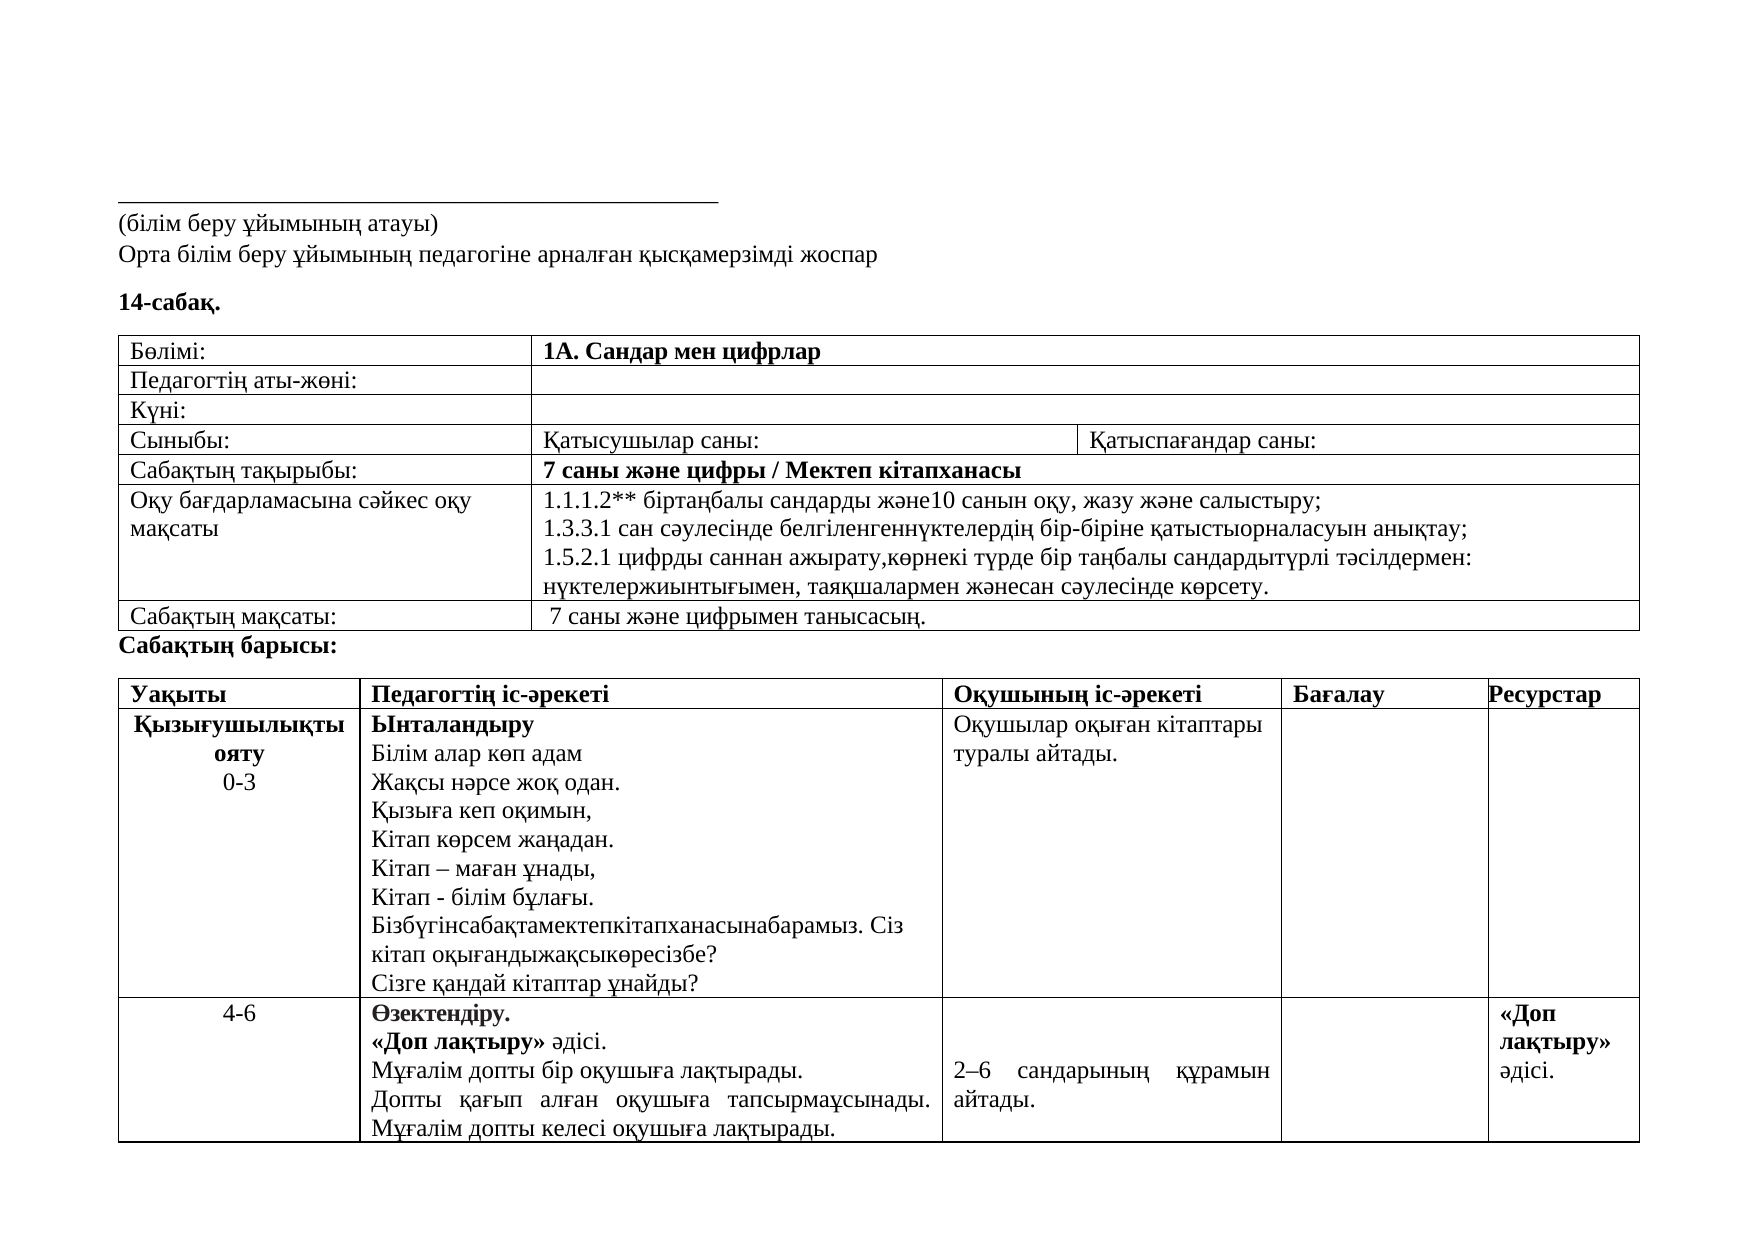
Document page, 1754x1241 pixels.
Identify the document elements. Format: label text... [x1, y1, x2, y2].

table_cell Педагогтің аты-жөні: [119, 366, 531, 394]
table_cell Қатыспағандар саны: [1078, 425, 1639, 454]
table_cell Күні: [119, 395, 531, 424]
table_cell [1489, 709, 1639, 997]
table_cell Сабақтың тақырыбы: [119, 455, 531, 484]
table_header 1А. Сандар мен цифрлар [532, 336, 1639, 364]
table_cell Оқу бағдарламасына сәйкес оқу мақсаты [119, 485, 531, 600]
table_cell 4-6 [119, 998, 359, 1141]
table_header Бағалау [1282, 679, 1488, 708]
table_cell Оқушылар оқыған кітаптары туралы айтады. [943, 709, 1281, 997]
table_cell 7 саны және цифры / Мектеп кітапханасы [532, 455, 1639, 484]
table_cell Сабақтың мақсаты: [119, 601, 531, 629]
table_cell [1282, 709, 1488, 997]
table_header Уақыты [119, 679, 359, 708]
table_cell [943, 998, 1281, 1141]
text Сабақтың барысы: [118, 631, 1636, 659]
table_cell Қатысушылар саны: [532, 425, 1077, 454]
table_header Ресурстар [1489, 679, 1639, 708]
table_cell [1489, 998, 1639, 1141]
table_cell [532, 366, 1639, 394]
text 14-сабақ. [118, 287, 1636, 316]
table_header Оқушының іс-әрекеті [943, 679, 1281, 708]
table_header Педагогтің іс-әрекеті [361, 679, 942, 708]
table_cell Сыныбы: [119, 425, 531, 454]
table_cell Ынталандыру Білім алар көп адам Жақсы нәрсе жоқ одан. Қызыға кеп оқимын, Кітап көрсем жаңадан. Кітап – маған ұнады, Кітап - білім бұлағы. Бізбүгінсабақтамектепкітапханасынабарамыз. Сіз кітап оқығандыжақсыкөресізбе? Сізге қандай кітаптар ұнайды? [361, 709, 942, 997]
table_cell 7 саны және цифрымен танысасың. [532, 601, 1639, 629]
table_header Бөлімі: [119, 336, 531, 364]
table_cell [1282, 998, 1488, 1141]
table_cell [532, 395, 1639, 424]
table_cell 1.1.1.2** біртаңбалы сандарды және10 санын оқу, жазу және салыстыру; 1.3.3.1 сан сәулесінде белгіленгеннүктелердің бір-біріне қатыстыорналасуын анықтау; 1.5.2.1 цифрды саннан ажырату,көрнекі түрде бір таңбалы сандардытүрлі тәсілдермен: нүктелержиынтығымен, таяқшалармен жәнесан сәулесінде көрсету. [532, 485, 1639, 600]
text ________________________________________________ (білім беру ұйымының атауы) Орта білім беру ұйымының педагогіне арналған қысқамерзімді жоспар [118, 177, 1636, 268]
table_cell Қызығушылықты ояту 0-3 [119, 709, 359, 997]
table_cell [361, 998, 942, 1141]
